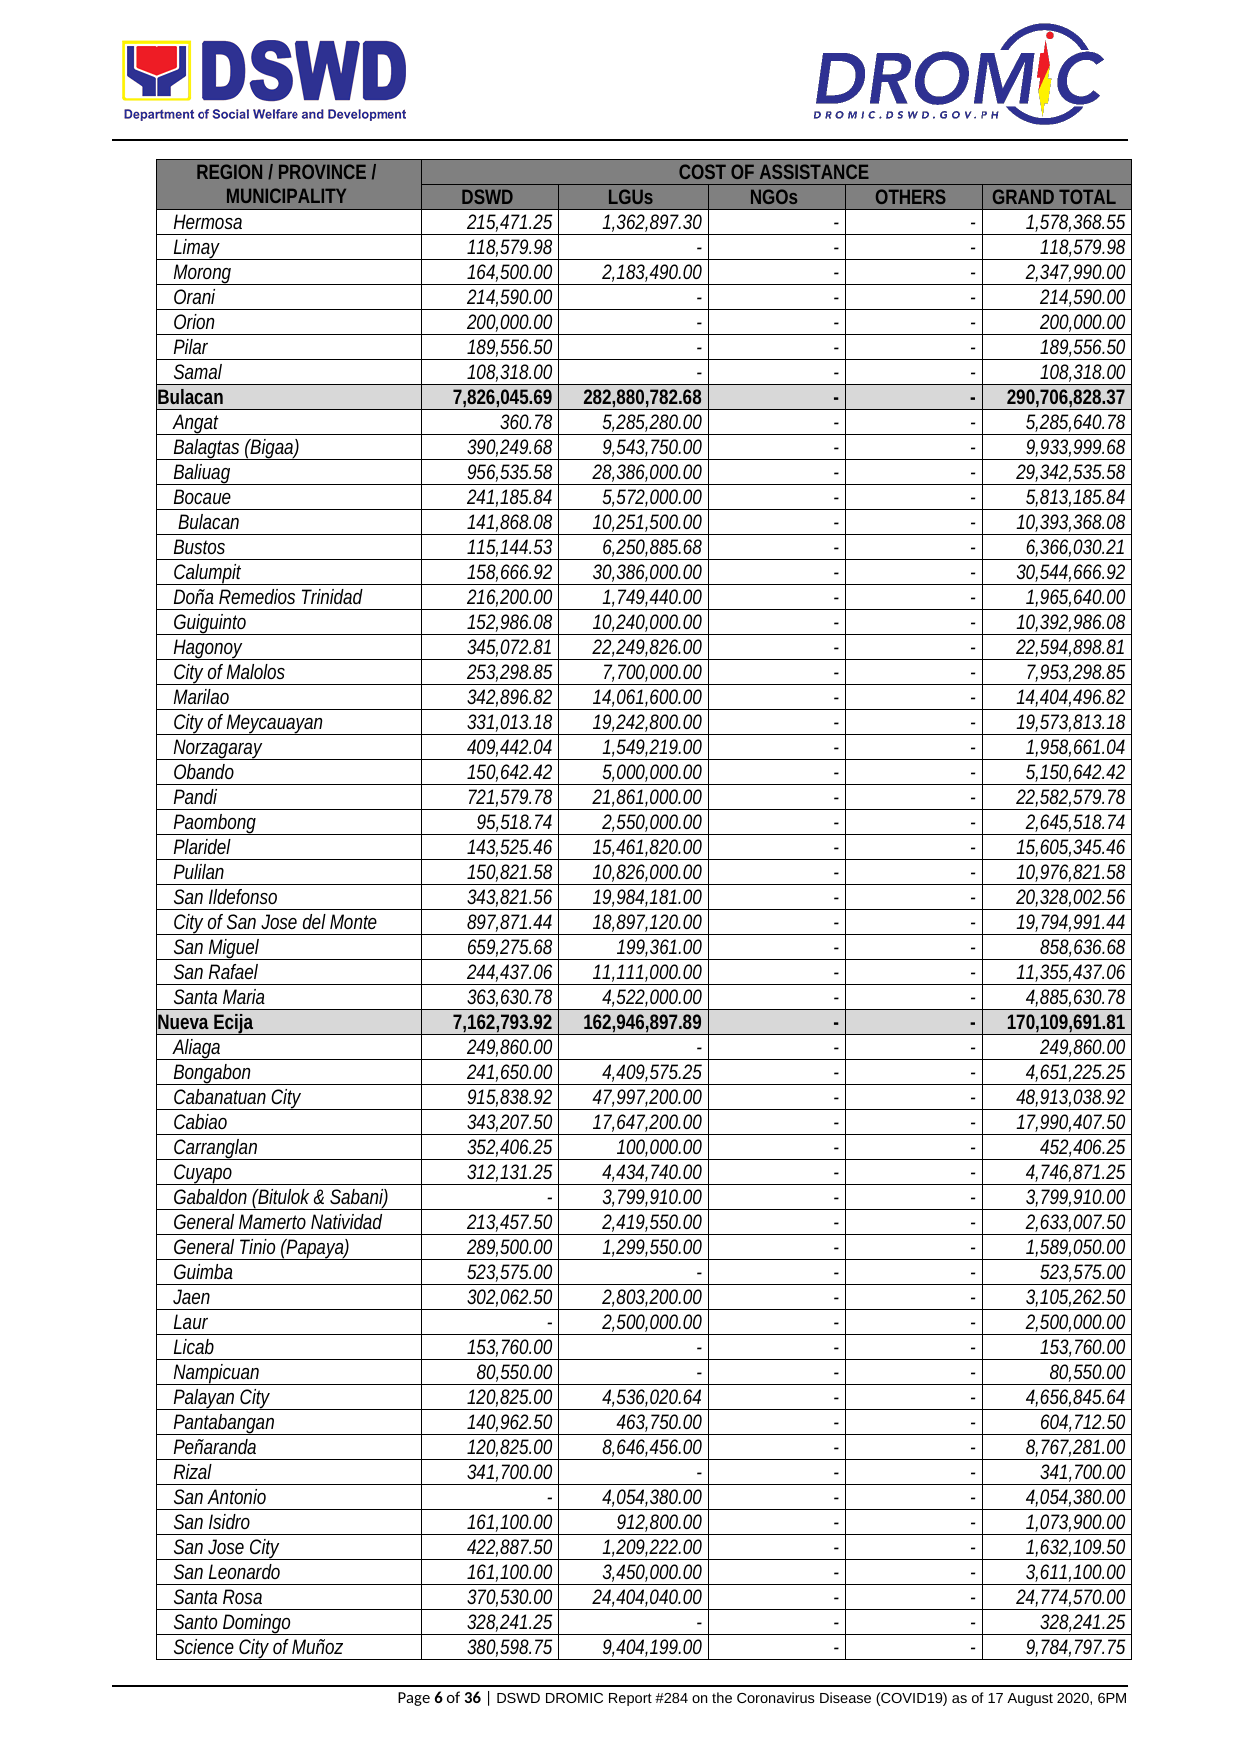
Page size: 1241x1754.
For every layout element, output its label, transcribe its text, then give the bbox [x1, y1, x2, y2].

table_cell 1,749,440.00 [559, 585, 708, 609]
table_cell 523,575.00 [983, 1260, 1131, 1284]
table_cell [157, 1385, 172, 1409]
table_cell - [846, 310, 982, 334]
table_cell LGUs [559, 185, 708, 209]
table_cell Angat [173, 410, 421, 434]
table_cell 115,144.53 [422, 535, 558, 559]
table_cell 164,500.00 [422, 260, 558, 284]
table_cell Aliaga [173, 1035, 421, 1059]
table_cell [157, 1110, 172, 1134]
table_cell [157, 510, 172, 534]
table_cell - [709, 885, 845, 909]
table_cell 2,183,490.00 [559, 260, 708, 284]
table_cell City of Meycauayan [173, 710, 421, 734]
table_cell - [559, 1260, 708, 1284]
table_cell - [846, 1385, 982, 1409]
table_cell City of San Jose del Monte [173, 910, 421, 934]
table_cell Bulacan [157, 385, 421, 409]
table_cell - [709, 960, 845, 984]
table_cell 390,249.68 [422, 435, 558, 459]
table_cell - [709, 760, 845, 784]
table_cell - [709, 1060, 845, 1084]
table_cell - [846, 1610, 982, 1634]
table_cell 4,746,871.25 [983, 1160, 1131, 1184]
table_cell 4,054,380.00 [983, 1485, 1131, 1509]
table_cell Morong [173, 260, 421, 284]
table_cell 80,550.00 [983, 1360, 1131, 1384]
table_cell [157, 485, 172, 509]
table_cell 17,647,200.00 [559, 1110, 708, 1134]
table_cell - [709, 685, 845, 709]
table_cell 213,457.50 [422, 1210, 558, 1234]
table_cell 9,933,999.68 [983, 435, 1131, 459]
table_cell 21,861,000.00 [559, 785, 708, 809]
table_cell - [422, 1310, 558, 1334]
table_cell 2,550,000.00 [559, 810, 708, 834]
table_cell [157, 1085, 172, 1109]
table_cell - [846, 1635, 982, 1659]
table_cell 2,645,518.74 [983, 810, 1131, 834]
table_cell 897,871.44 [422, 910, 558, 934]
table_cell 10,393,368.08 [983, 510, 1131, 534]
table_cell - [709, 710, 845, 734]
table_cell 10,976,821.58 [983, 860, 1131, 884]
table_cell 5,285,280.00 [559, 410, 708, 434]
table_cell - [709, 1110, 845, 1134]
table_cell 120,825.00 [422, 1385, 558, 1409]
table_cell [157, 1510, 172, 1534]
table_cell - [422, 1485, 558, 1509]
table_cell 20,328,002.56 [983, 885, 1131, 909]
table_cell [157, 1185, 172, 1209]
table_cell Paombong [173, 810, 421, 834]
table_cell 4,656,845.64 [983, 1385, 1131, 1409]
table_cell [157, 1210, 172, 1234]
table_cell 7,953,298.85 [983, 660, 1131, 684]
table_cell 1,958,661.04 [983, 735, 1131, 759]
table_cell 1,209,222.00 [559, 1535, 708, 1559]
picture [781, 23, 1133, 125]
table_cell 249,860.00 [983, 1035, 1131, 1059]
table_cell 342,896.82 [422, 685, 558, 709]
table_cell 189,556.50 [422, 335, 558, 359]
table_cell 161,100.00 [422, 1510, 558, 1534]
table_cell 143,525.46 [422, 835, 558, 859]
table_cell Cabiao [173, 1110, 421, 1134]
table_cell 5,813,185.84 [983, 485, 1131, 509]
table_cell 1,299,550.00 [559, 1235, 708, 1259]
table_cell 215,471.25 [422, 210, 558, 234]
table_cell - [846, 260, 982, 284]
table_cell [157, 585, 172, 609]
table_cell Guimba [173, 1260, 421, 1284]
table_cell 11,355,437.06 [983, 960, 1131, 984]
table_cell [157, 910, 172, 934]
table_cell Pandi [173, 785, 421, 809]
table_cell [157, 435, 172, 459]
table_cell - [559, 1335, 708, 1359]
table_cell 47,997,200.00 [559, 1085, 708, 1109]
table_cell San Miguel [173, 935, 421, 959]
table_cell 1,362,897.30 [559, 210, 708, 234]
table_cell Bongabon [173, 1060, 421, 1084]
table_cell - [846, 1560, 982, 1584]
table_cell 7,700,000.00 [559, 660, 708, 684]
table_cell 216,200.00 [422, 585, 558, 609]
table_cell 152,986.08 [422, 610, 558, 634]
table_cell - [709, 1335, 845, 1359]
table_cell 328,241.25 [422, 1610, 558, 1634]
table_cell Marilao [173, 685, 421, 709]
table_cell [157, 360, 172, 384]
table_cell 19,794,991.44 [983, 910, 1131, 934]
table_cell - [709, 1460, 845, 1484]
table_cell - [709, 660, 845, 684]
table_cell - [709, 860, 845, 884]
table_cell 100,000.00 [559, 1135, 708, 1159]
table_cell - [709, 835, 845, 859]
table_cell - [559, 1360, 708, 1384]
table_cell 4,536,020.64 [559, 1385, 708, 1409]
table_cell 343,821.56 [422, 885, 558, 909]
table_cell 659,275.68 [422, 935, 558, 959]
table_cell [157, 1335, 172, 1359]
table_cell Santa Maria [173, 985, 421, 1009]
table_cell Obando [173, 760, 421, 784]
table_cell - [846, 1235, 982, 1259]
table_cell - [709, 610, 845, 634]
table_cell - [846, 1185, 982, 1209]
table_cell [157, 310, 172, 334]
table_cell 721,579.78 [422, 785, 558, 809]
table_cell 11,111,000.00 [559, 960, 708, 984]
table_header REGION / PROVINCE / MUNICIPALITY [157, 160, 421, 209]
table_cell 2,500,000.00 [983, 1310, 1131, 1334]
table_cell Pantabangan [173, 1410, 421, 1434]
table_cell 14,404,496.82 [983, 685, 1131, 709]
table_cell Carranglan [173, 1135, 421, 1159]
table_cell - [709, 385, 845, 409]
table_cell 1,589,050.00 [983, 1235, 1131, 1259]
table_cell 4,522,000.00 [559, 985, 708, 1009]
table_cell Licab [173, 1335, 421, 1359]
table_cell Balagtas (Bigaa) [173, 435, 421, 459]
table_cell - [709, 1410, 845, 1434]
table_cell Bustos [173, 535, 421, 559]
table_cell Pulilan [173, 860, 421, 884]
table_cell [157, 885, 172, 909]
table_cell - [846, 885, 982, 909]
table_cell - [709, 1385, 845, 1409]
table_cell - [709, 910, 845, 934]
table_cell Bulacan [173, 510, 421, 534]
table_cell OTHERS [846, 185, 982, 209]
table_cell 80,550.00 [422, 1360, 558, 1384]
table_cell [157, 1035, 172, 1059]
table_cell - [559, 1610, 708, 1634]
table_cell [157, 635, 172, 659]
table_cell 604,712.50 [983, 1410, 1131, 1434]
table_cell 153,760.00 [422, 1335, 558, 1359]
table_cell San Leonardo [173, 1560, 421, 1584]
table_cell - [709, 310, 845, 334]
table_cell Norzagaray [173, 735, 421, 759]
table_cell - [709, 1610, 845, 1634]
table_cell - [709, 735, 845, 759]
table_cell - [709, 1210, 845, 1234]
table_cell 9,784,797.75 [983, 1635, 1131, 1659]
table_cell Hermosa [173, 210, 421, 234]
table_cell [157, 410, 172, 434]
table_cell - [709, 785, 845, 809]
table_cell - [846, 1135, 982, 1159]
table_cell - [846, 1310, 982, 1334]
table_cell - [846, 1260, 982, 1284]
table_cell Santo Domingo [173, 1610, 421, 1634]
table_cell 345,072.81 [422, 635, 558, 659]
table_cell 140,962.50 [422, 1410, 558, 1434]
table_cell 4,409,575.25 [559, 1060, 708, 1084]
table_cell - [559, 310, 708, 334]
table_cell - [846, 935, 982, 959]
table_cell - [709, 1585, 845, 1609]
table_cell 200,000.00 [422, 310, 558, 334]
table_header COST OF ASSISTANCE [422, 160, 1131, 184]
table_cell Laur [173, 1310, 421, 1334]
table_cell - [709, 1010, 845, 1034]
table_cell 10,240,000.00 [559, 610, 708, 634]
table_cell - [846, 860, 982, 884]
table_cell [157, 1410, 172, 1434]
table_cell City of Malolos [173, 660, 421, 684]
table_cell - [846, 535, 982, 559]
table_cell - [846, 510, 982, 534]
table_cell 370,530.00 [422, 1585, 558, 1609]
table_cell 1,632,109.50 [983, 1535, 1131, 1559]
table_cell Plaridel [173, 835, 421, 859]
table_cell 214,590.00 [422, 285, 558, 309]
table_cell - [709, 1185, 845, 1209]
table_cell [157, 1610, 172, 1634]
table_cell 6,250,885.68 [559, 535, 708, 559]
table_cell 5,285,640.78 [983, 410, 1131, 434]
table_cell [157, 760, 172, 784]
table_cell - [709, 1510, 845, 1534]
table_cell [157, 1285, 172, 1309]
table_cell 30,544,666.92 [983, 560, 1131, 584]
table_cell - [846, 1585, 982, 1609]
table_cell Nampicuan [173, 1360, 421, 1384]
table_cell - [559, 360, 708, 384]
table_cell - [709, 635, 845, 659]
table_cell 22,582,579.78 [983, 785, 1131, 809]
table_cell [157, 610, 172, 634]
table_cell - [846, 685, 982, 709]
table_cell [157, 785, 172, 809]
table_cell - [846, 635, 982, 659]
table_cell - [846, 1160, 982, 1184]
table_cell 1,965,640.00 [983, 585, 1131, 609]
table_cell [157, 1460, 172, 1484]
table_cell 10,826,000.00 [559, 860, 708, 884]
table_cell 915,838.92 [422, 1085, 558, 1109]
table_cell 48,913,038.92 [983, 1085, 1131, 1109]
table_cell 360.78 [422, 410, 558, 434]
table_cell 8,767,281.00 [983, 1435, 1131, 1459]
table_cell 118,579.98 [422, 235, 558, 259]
table_cell 253,298.85 [422, 660, 558, 684]
table_cell 3,611,100.00 [983, 1560, 1131, 1584]
table_cell 2,347,990.00 [983, 260, 1131, 284]
table_cell - [846, 560, 982, 584]
table_cell - [846, 1210, 982, 1234]
table_cell 2,419,550.00 [559, 1210, 708, 1234]
table_cell 5,572,000.00 [559, 485, 708, 509]
table_cell - [709, 1085, 845, 1109]
table_cell - [846, 410, 982, 434]
table_cell - [846, 460, 982, 484]
table_cell 200,000.00 [983, 310, 1131, 334]
table_cell 352,406.25 [422, 1135, 558, 1159]
table_cell [157, 960, 172, 984]
table_cell Guiguinto [173, 610, 421, 634]
table_cell - [846, 660, 982, 684]
table_cell 19,573,813.18 [983, 710, 1131, 734]
table_cell 17,990,407.50 [983, 1110, 1131, 1134]
table_cell 108,318.00 [983, 360, 1131, 384]
table_cell - [709, 1260, 845, 1284]
table_cell - [709, 1485, 845, 1509]
table_cell - [709, 260, 845, 284]
table_cell - [709, 560, 845, 584]
table_cell - [846, 1460, 982, 1484]
table_cell 244,437.06 [422, 960, 558, 984]
table_cell - [559, 285, 708, 309]
table_cell San Isidro [173, 1510, 421, 1534]
table_cell Rizal [173, 1460, 421, 1484]
table_cell 108,318.00 [422, 360, 558, 384]
table_cell - [709, 210, 845, 234]
table_cell - [846, 910, 982, 934]
picture [112, 37, 416, 125]
table_cell 162,946,897.89 [559, 1010, 708, 1034]
table_cell San Antonio [173, 1485, 421, 1509]
table_cell 331,013.18 [422, 710, 558, 734]
table_cell Orion [173, 310, 421, 334]
table_cell - [846, 735, 982, 759]
table_cell - [846, 1060, 982, 1084]
table_cell - [709, 810, 845, 834]
table_cell 214,590.00 [983, 285, 1131, 309]
table_cell Santa Rosa [173, 1585, 421, 1609]
table_cell 290,706,828.37 [983, 385, 1131, 409]
table_cell - [709, 1235, 845, 1259]
table_cell Calumpit [173, 560, 421, 584]
table_cell [157, 1160, 172, 1184]
table_cell 2,500,000.00 [559, 1310, 708, 1334]
table_cell 7,162,793.92 [422, 1010, 558, 1034]
table_cell 9,404,199.00 [559, 1635, 708, 1659]
table_cell - [709, 1160, 845, 1184]
table_cell - [422, 1185, 558, 1209]
table_cell San Jose City [173, 1535, 421, 1559]
table_cell [157, 1535, 172, 1559]
table_cell 956,535.58 [422, 460, 558, 484]
table_cell 14,061,600.00 [559, 685, 708, 709]
table_cell - [709, 410, 845, 434]
table_cell 7,826,045.69 [422, 385, 558, 409]
table_cell Cuyapo [173, 1160, 421, 1184]
table_cell [157, 1310, 172, 1334]
table_cell [157, 285, 172, 309]
table_cell 380,598.75 [422, 1635, 558, 1659]
table_cell - [709, 435, 845, 459]
table_cell 24,404,040.00 [559, 1585, 708, 1609]
table_cell [157, 460, 172, 484]
table_cell 150,821.58 [422, 860, 558, 884]
table_cell 2,633,007.50 [983, 1210, 1131, 1234]
table_cell Cabanatuan City [173, 1085, 421, 1109]
table_cell 189,556.50 [983, 335, 1131, 359]
table_cell - [709, 1435, 845, 1459]
table_cell San Ildefonso [173, 885, 421, 909]
table_cell Doña Remedios Trinidad [173, 585, 421, 609]
table_cell 4,885,630.78 [983, 985, 1131, 1009]
table_cell 452,406.25 [983, 1135, 1131, 1159]
table_cell - [846, 1035, 982, 1059]
table_cell [157, 1260, 172, 1284]
table_cell 4,054,380.00 [559, 1485, 708, 1509]
table_cell 3,799,910.00 [983, 1185, 1131, 1209]
table_cell - [846, 1010, 982, 1034]
table_cell [157, 1235, 172, 1259]
table_cell 5,150,642.42 [983, 760, 1131, 784]
table_cell GRAND TOTAL [983, 185, 1131, 209]
table_cell [157, 1585, 172, 1609]
table_cell - [846, 785, 982, 809]
table_cell - [846, 960, 982, 984]
table_cell - [846, 285, 982, 309]
table_cell - [846, 985, 982, 1009]
table_cell 241,185.84 [422, 485, 558, 509]
table_cell DSWD [422, 185, 558, 209]
table_cell [157, 860, 172, 884]
table_cell 3,450,000.00 [559, 1560, 708, 1584]
table_cell [157, 835, 172, 859]
table_cell - [709, 935, 845, 959]
table_cell [157, 1135, 172, 1159]
table_cell [157, 985, 172, 1009]
table_cell - [846, 710, 982, 734]
table_cell 2,803,200.00 [559, 1285, 708, 1309]
table_cell Samal [173, 360, 421, 384]
table_cell - [709, 535, 845, 559]
table_cell - [846, 435, 982, 459]
table_cell San Rafael [173, 960, 421, 984]
table_cell 1,073,900.00 [983, 1510, 1131, 1534]
table_cell - [709, 360, 845, 384]
table_cell 158,666.92 [422, 560, 558, 584]
table_cell - [709, 1360, 845, 1384]
table_cell 10,251,500.00 [559, 510, 708, 534]
table_cell 302,062.50 [422, 1285, 558, 1309]
table_cell 153,760.00 [983, 1335, 1131, 1359]
table_cell [157, 1485, 172, 1509]
table_cell 10,392,986.08 [983, 610, 1131, 634]
table_cell - [846, 1360, 982, 1384]
table_cell 1,578,368.55 [983, 210, 1131, 234]
table_cell Orani [173, 285, 421, 309]
table_cell Hagonoy [173, 635, 421, 659]
table_cell 1,549,219.00 [559, 735, 708, 759]
table_cell 170,109,691.81 [983, 1010, 1131, 1034]
table_cell 95,518.74 [422, 810, 558, 834]
table_cell - [559, 1035, 708, 1059]
table_cell 120,825.00 [422, 1435, 558, 1459]
table_cell [157, 1360, 172, 1384]
table_cell 118,579.98 [983, 235, 1131, 259]
table_cell [157, 735, 172, 759]
table_cell [157, 685, 172, 709]
table_cell - [846, 760, 982, 784]
table_cell 3,799,910.00 [559, 1185, 708, 1209]
table_cell - [846, 835, 982, 859]
table_cell Science City of Muñoz [173, 1635, 421, 1659]
table_cell General Mamerto Natividad [173, 1210, 421, 1234]
table_cell - [846, 610, 982, 634]
table_cell 22,594,898.81 [983, 635, 1131, 659]
table_cell - [846, 1510, 982, 1534]
table_cell - [709, 985, 845, 1009]
table_cell 282,880,782.68 [559, 385, 708, 409]
table_cell [157, 560, 172, 584]
table_cell - [846, 1435, 982, 1459]
table_cell [157, 1435, 172, 1459]
table_cell - [846, 235, 982, 259]
table_cell 29,342,535.58 [983, 460, 1131, 484]
table_cell [157, 660, 172, 684]
table_cell - [709, 1560, 845, 1584]
table_cell - [709, 235, 845, 259]
table_cell 328,241.25 [983, 1610, 1131, 1634]
table_cell - [846, 335, 982, 359]
table_cell 24,774,570.00 [983, 1585, 1131, 1609]
table_cell - [559, 1460, 708, 1484]
table_cell - [709, 585, 845, 609]
table_cell - [709, 1535, 845, 1559]
table_cell - [559, 235, 708, 259]
table_cell 409,442.04 [422, 735, 558, 759]
table_cell 3,105,262.50 [983, 1285, 1131, 1309]
table_cell 30,386,000.00 [559, 560, 708, 584]
table_cell 141,868.08 [422, 510, 558, 534]
table_cell - [846, 585, 982, 609]
table_cell 150,642.42 [422, 760, 558, 784]
table_cell 199,361.00 [559, 935, 708, 959]
table_cell 19,984,181.00 [559, 885, 708, 909]
table_cell [157, 1560, 172, 1584]
table_cell 28,386,000.00 [559, 460, 708, 484]
table_cell 249,860.00 [422, 1035, 558, 1059]
table_cell 18,897,120.00 [559, 910, 708, 934]
table_cell Gabaldon (Bitulok & Sabani) [173, 1185, 421, 1209]
table_cell [157, 1635, 172, 1659]
table_cell 341,700.00 [422, 1460, 558, 1484]
table_cell - [846, 210, 982, 234]
table_cell Jaen [173, 1285, 421, 1309]
table_cell Palayan City [173, 1385, 421, 1409]
table_cell 858,636.68 [983, 935, 1131, 959]
table_cell NGOs [709, 185, 845, 209]
table_cell Peñaranda [173, 1435, 421, 1459]
table_cell 241,650.00 [422, 1060, 558, 1084]
table_cell [157, 335, 172, 359]
table_cell [157, 1060, 172, 1084]
table_cell 312,131.25 [422, 1160, 558, 1184]
table_cell - [709, 1310, 845, 1334]
table_cell 523,575.00 [422, 1260, 558, 1284]
table_cell - [846, 1535, 982, 1559]
table_cell - [846, 385, 982, 409]
table_cell [157, 810, 172, 834]
table_cell - [709, 460, 845, 484]
table_cell 4,434,740.00 [559, 1160, 708, 1184]
table_cell [157, 235, 172, 259]
table_cell 9,543,750.00 [559, 435, 708, 459]
table_cell 289,500.00 [422, 1235, 558, 1259]
table_cell 463,750.00 [559, 1410, 708, 1434]
table_cell [157, 710, 172, 734]
table_cell - [709, 1135, 845, 1159]
table_cell 341,700.00 [983, 1460, 1131, 1484]
table_cell - [709, 510, 845, 534]
table_cell Nueva Ecija [157, 1010, 421, 1034]
table_cell [157, 935, 172, 959]
table_cell 422,887.50 [422, 1535, 558, 1559]
table_cell - [709, 1035, 845, 1059]
table_cell [157, 260, 172, 284]
table_cell - [846, 1285, 982, 1309]
table_cell 363,630.78 [422, 985, 558, 1009]
table_cell - [846, 1485, 982, 1509]
table_cell 15,605,345.46 [983, 835, 1131, 859]
table_cell 912,800.00 [559, 1510, 708, 1534]
table_cell - [846, 1335, 982, 1359]
table_cell 343,207.50 [422, 1110, 558, 1134]
table_cell 4,651,225.25 [983, 1060, 1131, 1084]
table_cell 5,000,000.00 [559, 760, 708, 784]
table_cell - [846, 1110, 982, 1134]
table_cell - [709, 1285, 845, 1309]
table_cell [157, 210, 172, 234]
table_cell Limay [173, 235, 421, 259]
table_cell [157, 535, 172, 559]
table_cell - [846, 485, 982, 509]
table_cell - [846, 810, 982, 834]
table_cell 19,242,800.00 [559, 710, 708, 734]
table_cell - [709, 285, 845, 309]
table_cell Pilar [173, 335, 421, 359]
table_cell 15,461,820.00 [559, 835, 708, 859]
table_cell Baliuag [173, 460, 421, 484]
table_cell - [709, 335, 845, 359]
table_cell General Tinio (Papaya) [173, 1235, 421, 1259]
table_cell 161,100.00 [422, 1560, 558, 1584]
table_cell 8,646,456.00 [559, 1435, 708, 1459]
table_cell Bocaue [173, 485, 421, 509]
table_cell - [709, 1635, 845, 1659]
table_cell - [846, 360, 982, 384]
table_cell - [709, 485, 845, 509]
table_cell - [559, 335, 708, 359]
table_cell - [846, 1085, 982, 1109]
table_cell 6,366,030.21 [983, 535, 1131, 559]
table_cell 22,249,826.00 [559, 635, 708, 659]
table_cell - [846, 1410, 982, 1434]
